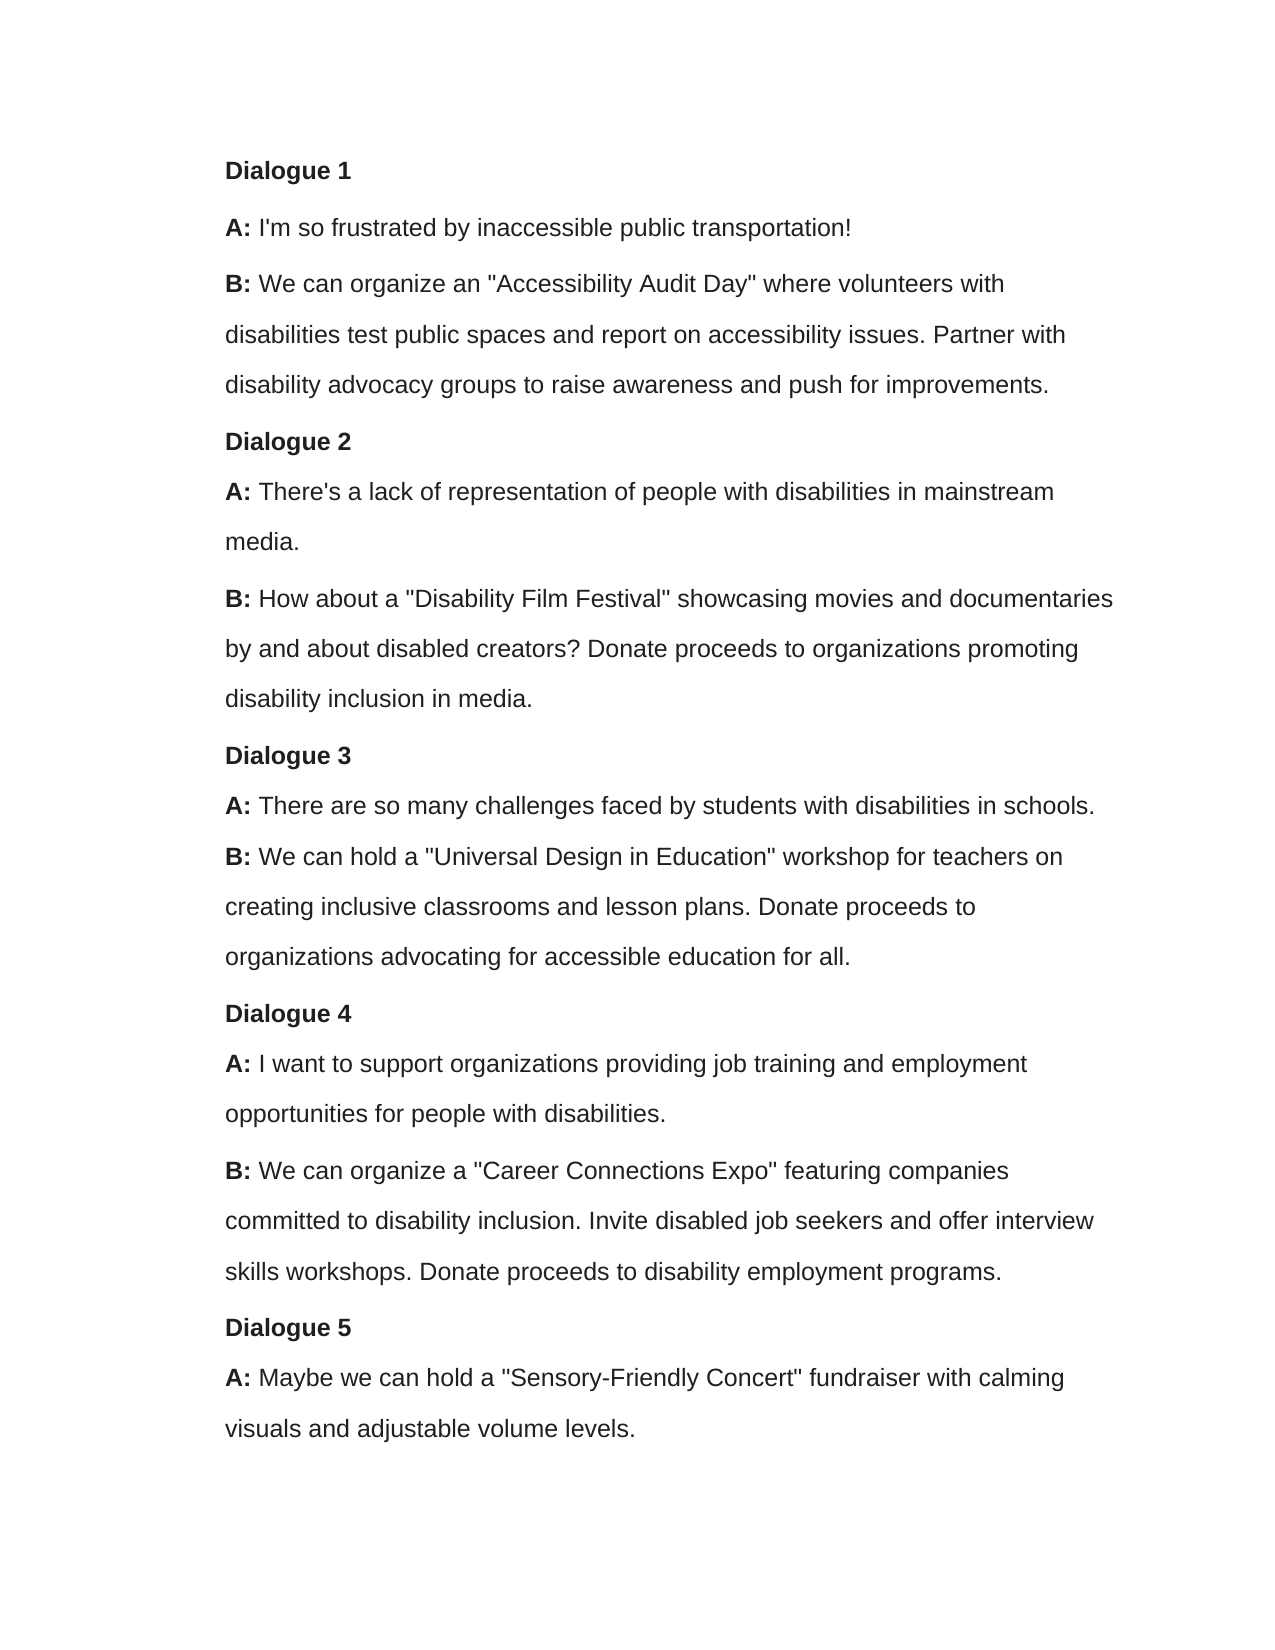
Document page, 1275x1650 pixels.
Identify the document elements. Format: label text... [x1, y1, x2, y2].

text B: We can organize an "Accessibility Audit Day" where volunteers with disabilities test public spaces and report on accessibility issues. Partner with disability advocacy groups to raise awareness and push for improvements. [225, 269, 1125, 399]
text Dialogue 2 A: There's a lack of representation of people with disabilities in mainstream media. [225, 427, 1125, 556]
text B: How about a "Disability Film Festival" showcasing movies and documentaries by and about disabled creators? Donate proceeds to organizations promoting disability inclusion in media. [225, 584, 1125, 713]
text A: I'm so frustrated by inaccessible public transportation! [225, 213, 1125, 242]
text Dialogue 3 A: There are so many challenges faced by students with disabilities in schools. B: We can hold a "Universal Design in Education" workshop for teachers on creating inclusive classrooms and lesson plans. Donate proceeds to organizations advocating for accessible education for all. [225, 741, 1125, 971]
text Dialogue 4 A: I want to support organizations providing job training and employment opportunities for people with disabilities. [225, 999, 1125, 1128]
text Dialogue 1 [225, 156, 1125, 185]
text Dialogue 5 A: Maybe we can hold a "Sensory-Friendly Concert" fundraiser with calming visuals and adjustable volume levels. [225, 1313, 1125, 1442]
text B: We can organize a "Career Connections Expo" featuring companies committed to disability inclusion. Invite disabled job seekers and offer interview skills workshops. Donate proceeds to disability employment programs. [225, 1156, 1125, 1285]
